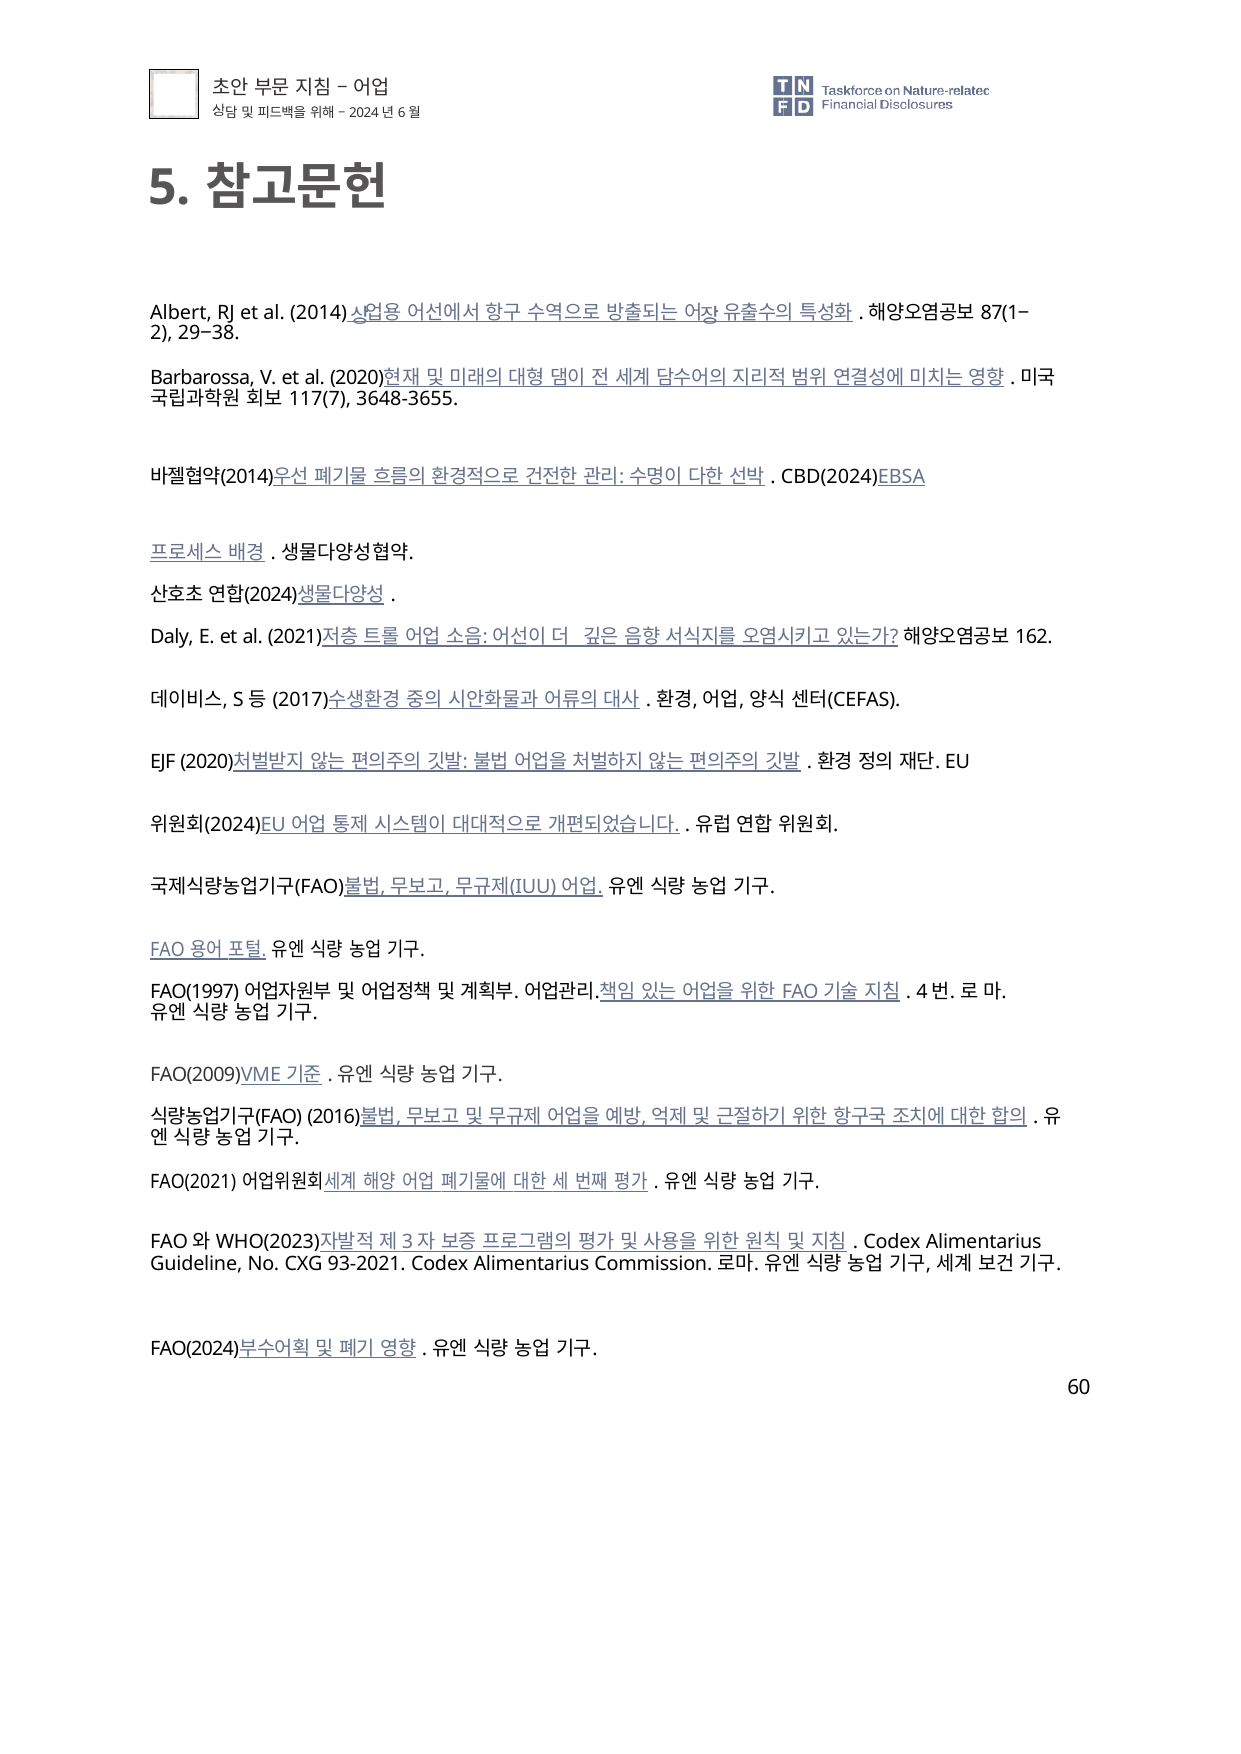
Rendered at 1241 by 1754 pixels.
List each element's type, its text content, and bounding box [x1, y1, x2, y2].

text 초안 부문 지침 ‒ 어업 [212, 70, 1138, 101]
picture [212, 103, 225, 116]
text FAO(2024)부수어획 및 폐기 영향 . 유엔 식량 농업 기구. [150, 1332, 1138, 1361]
text Daly, E. et al. (2021)저층 트롤 어업 소음: 어선이 더 깊은 음향 서식지를 오염시키고 있는가? 해양오염공보 162. 데이비스, S 등 (2017)수생환경 중의 시안화물과 어류의 대사 . 환경, 어업, 양식 센터(CEFAS). [150, 621, 1084, 712]
text FAO와 WHO(2023)자발적 제3자 보증 프로그램의 평가 및 사용을 위한 원칙 및 지침 . Codex Alimentarius Guideline, No. CXG 93-2021. Codex Alimentarius Commission. 로마. 유엔 식량 농업 기구, 세계 보건 기구. [150, 1231, 1084, 1276]
text EJF (2020)처벌받지 않는 편의주의 깃발: 불법 어업을 처벌하지 않는 편의주의 깃발 . 환경 정의 재단. EU 위원회(2024)EU 어업 통제 시스템이 대대적으로 개편되었습니다. . 유럽 연합 위원회. 국제식량농업기구(FAO)불법, 무보고, 무규제(IUU) 어업. 유엔 식량 농업 기구. [150, 746, 976, 899]
text 담 및 피드백을 위해 ‒ 2024년 6월 [225, 101, 1138, 121]
text FAO 용어 포털. 유엔 식량 농업 기구. [150, 933, 1138, 962]
text 산호초 연합(2024)생물다양성 . [150, 579, 1138, 607]
text FAO(2009)VME 기준 . 유엔 식량 농업 기구. [150, 1059, 1138, 1088]
subtitle 참고문헌 [148, 146, 1138, 219]
text 식량농업기구(FAO) (2016)불법, 무보고 및 무규제 어업을 예방, 억제 및 근절하기 위한 항구국 조치에 대한 합의 . 유 엔 식량 농업 기구. [150, 1106, 1084, 1151]
text FAO(1997) 어업자원부 및 어업정책 및 계획부. 어업관리.책임 있는 어업을 위한 FAO 기술 지침 . 4번. 로 마.유엔 식량 농업 기구. [150, 981, 1034, 1026]
picture [773, 76, 989, 116]
subtitle 60 [1067, 1372, 1138, 1400]
text Albert, RJ et al. (2014) 업용 어선에서 항구 수역으로 방출되는 어 유출수의 특성화 . 해양오염공보 87(1‒ 2), 29‒38. [150, 302, 1034, 345]
text FAO(2021) 어업위원회세계 해양 어업 폐기물에 대한 세 번째 평가 . 유엔 식량 농업 기구. [150, 1166, 1138, 1195]
picture [150, 70, 198, 118]
text Barbarossa, V. et al. (2020)현재 및 미래의 대형 댐이 전 세계 담수어의 지리적 범위 연결성에 미치는 영향 . 미국 국립과학원 회보 117(7), 3648-3655. [150, 366, 1138, 411]
text 바젤협약(2014)우선 폐기물 흐름의 환경적으로 건전한 관리: 수명이 다한 선박 . CBD(2024)EBSA 프로세스 배경 . 생물다양성협약. [150, 413, 926, 565]
